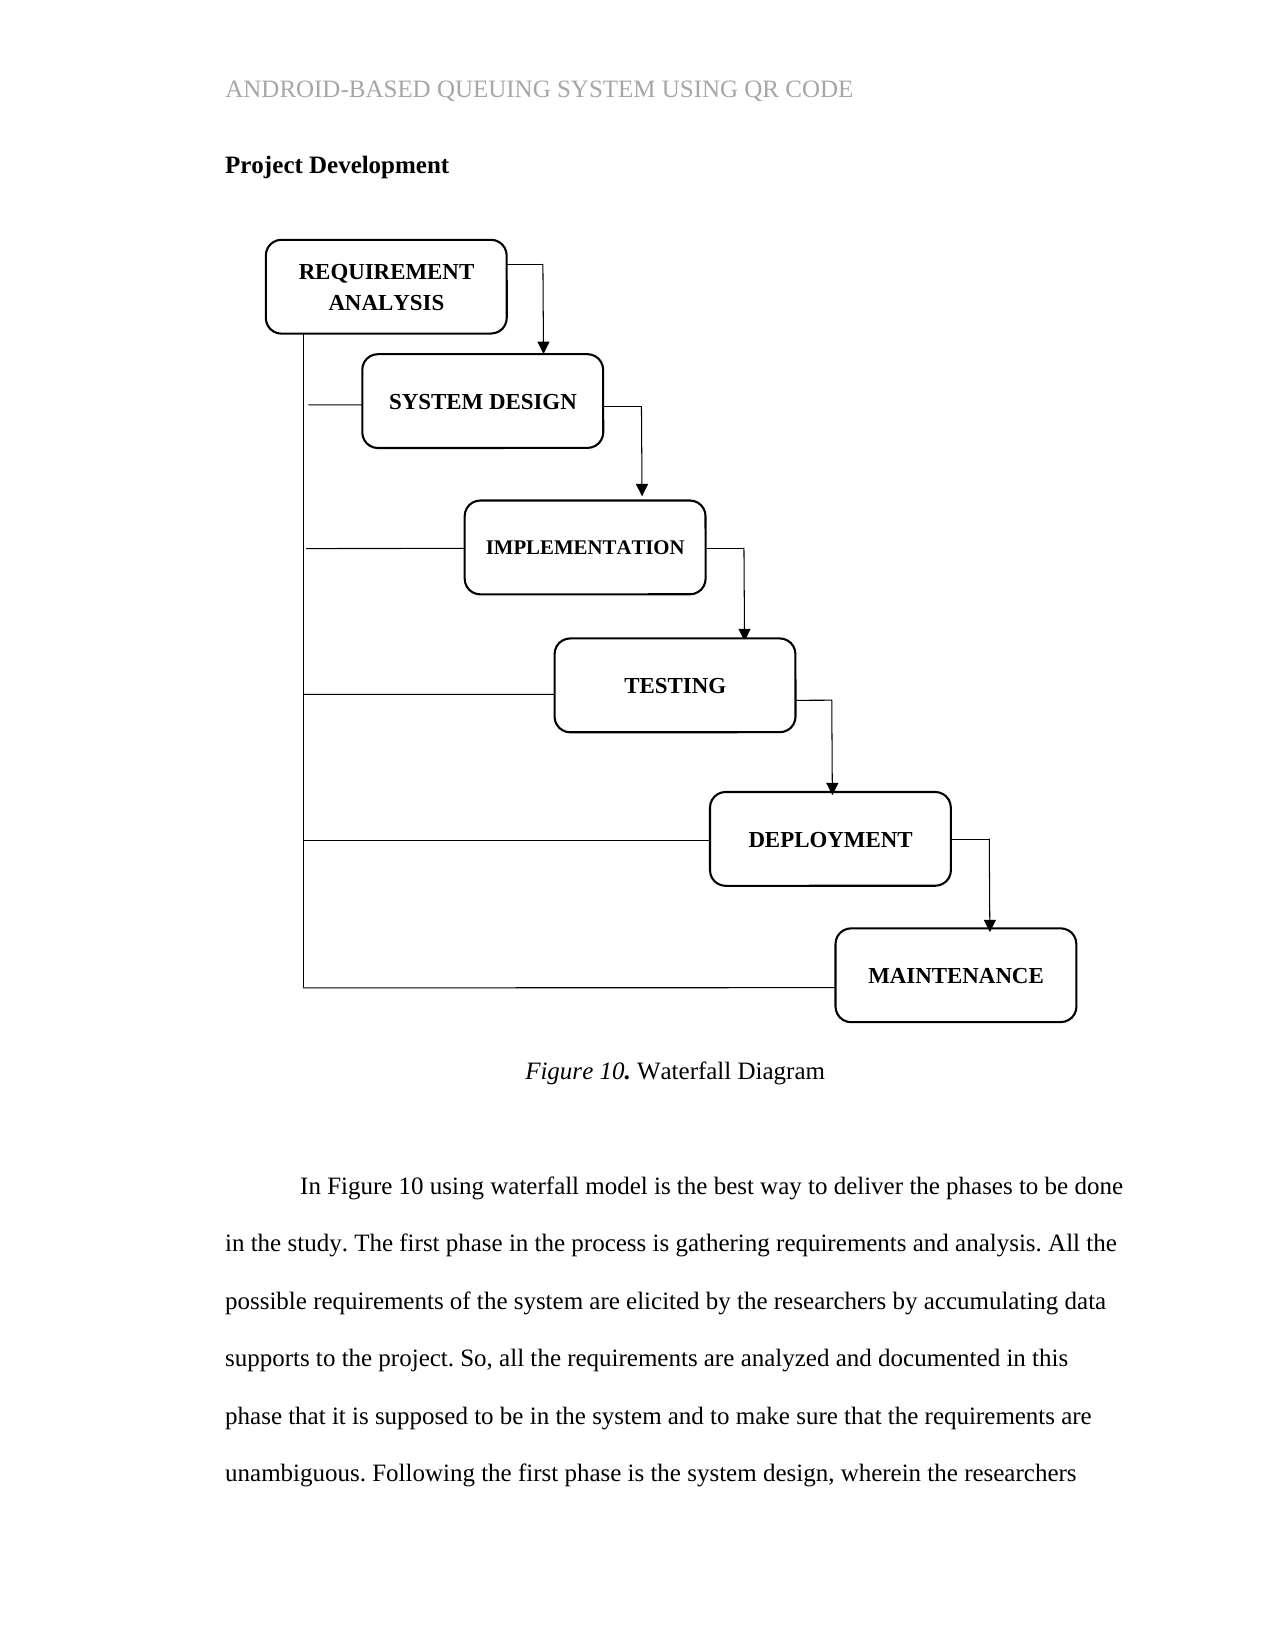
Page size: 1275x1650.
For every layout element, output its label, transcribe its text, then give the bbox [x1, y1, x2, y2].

text Project Development [225, 150, 1125, 179]
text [225, 1171, 1125, 1487]
text Figure 10. Waterfall Diagram [225, 1056, 1125, 1084]
